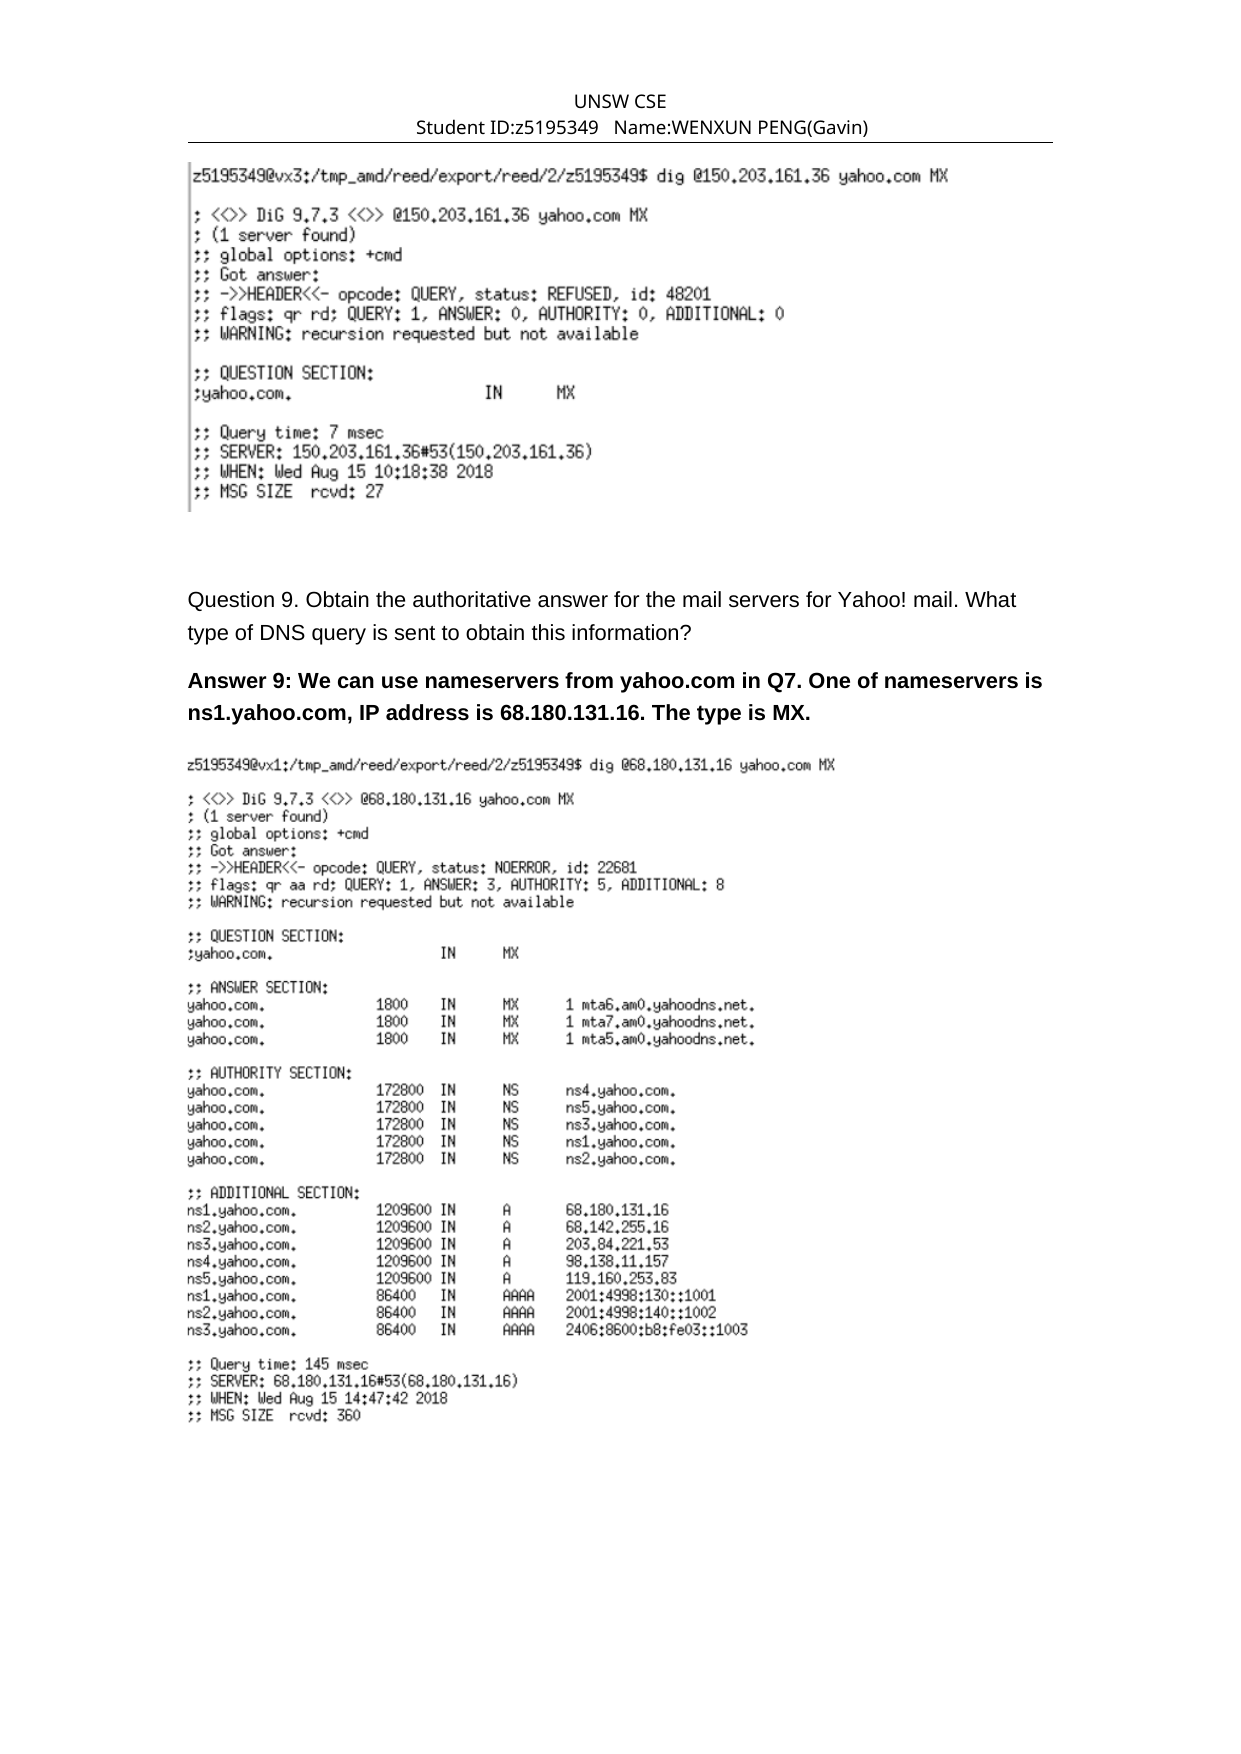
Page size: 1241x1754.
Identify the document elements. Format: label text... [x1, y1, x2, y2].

text Question 9. Obtain the authoritative answer for the mail servers for Yahoo! mail. What type of DNS query is sent to obtain this information? [187, 583, 1053, 648]
picture [187, 744, 856, 1434]
picture [187, 162, 972, 512]
text Answer 9: We can use nameservers from yahoo.com in Q7. One of nameservers is ns1.yahoo.com, IP address is 68.180.131.16. The type is MX. [187, 664, 1053, 729]
